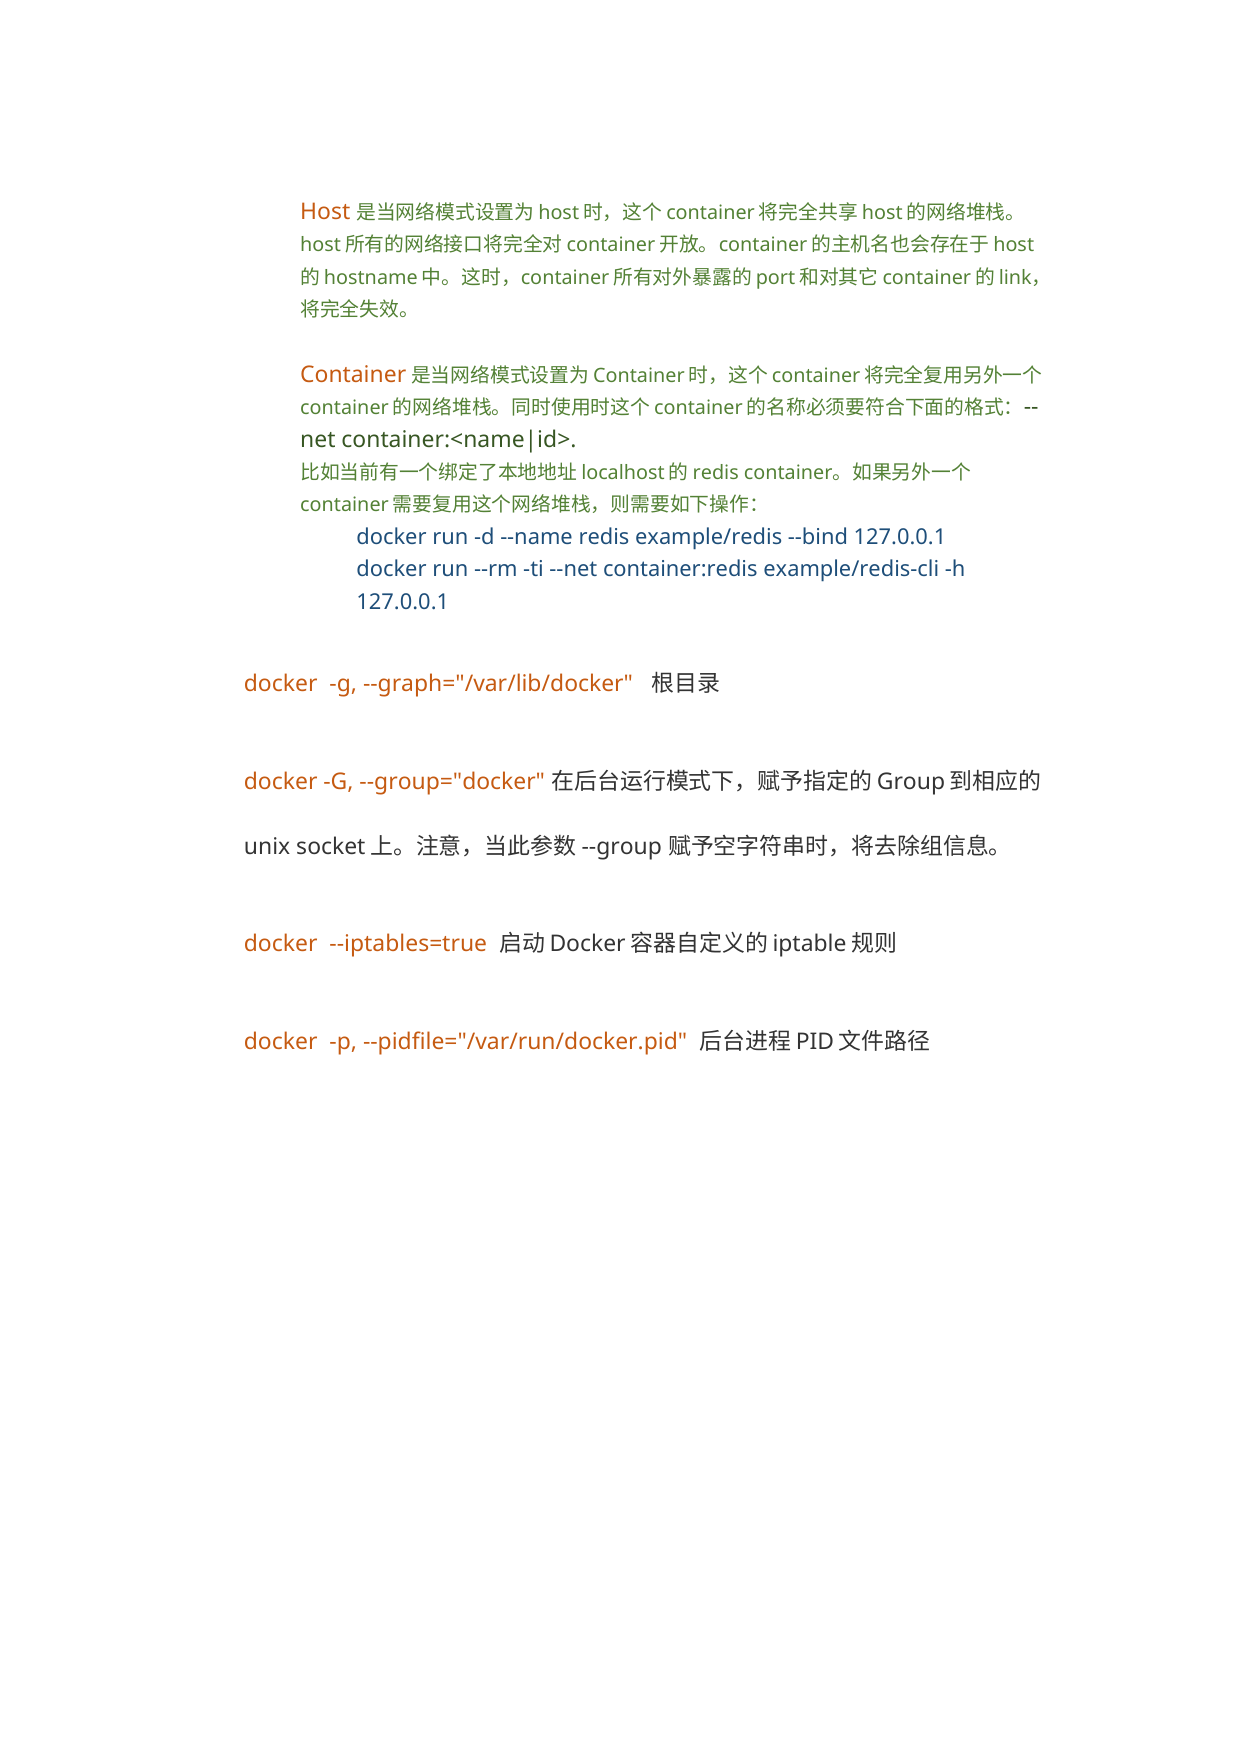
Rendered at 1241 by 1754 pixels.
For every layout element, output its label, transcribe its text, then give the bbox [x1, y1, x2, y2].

text Container是当网络模式设置为Container时，这个container将完全复用另外一个container的网络堆栈。同时使用时这个container的名称必须要符合下面的格式：--net container:<name|id>. [300, 357, 1053, 454]
text 比如当前有一个绑定了本地地址localhost的redis container。如果另外一个container需要复用这个网络堆栈，则需要如下操作： [300, 454, 1053, 519]
text docker run -d --name redis example/redis --bind 127.0.0.1 docker run --rm -ti --net container:redis example/redis-cli -h 127.0.0.1 [356, 519, 1053, 617]
text docker -p, --pidfile="/var/run/docker.pid" 后台进程PID文件路径 [244, 1007, 1053, 1072]
text docker -g, --graph="/var/lib/docker" 根目录 [244, 649, 1053, 714]
text Host 是当网络模式设置为host时，这个container将完全共享host的网络堆栈。host所有的网络接口将完全对container开放。container的主机名也会存在于host的hostname中。这时，container所有对外暴露的port和对其它container的link，将完全失效。 [300, 194, 1053, 324]
text docker --iptables=true 启动Docker容器自定义的iptable规则 [244, 909, 1053, 974]
text docker -G, --group="docker" 在后台运行模式下，赋予指定的Group到相应的unix socket上。注意，当此参数 --group 赋予空字符串时，将去除组信息。 [244, 747, 1053, 877]
